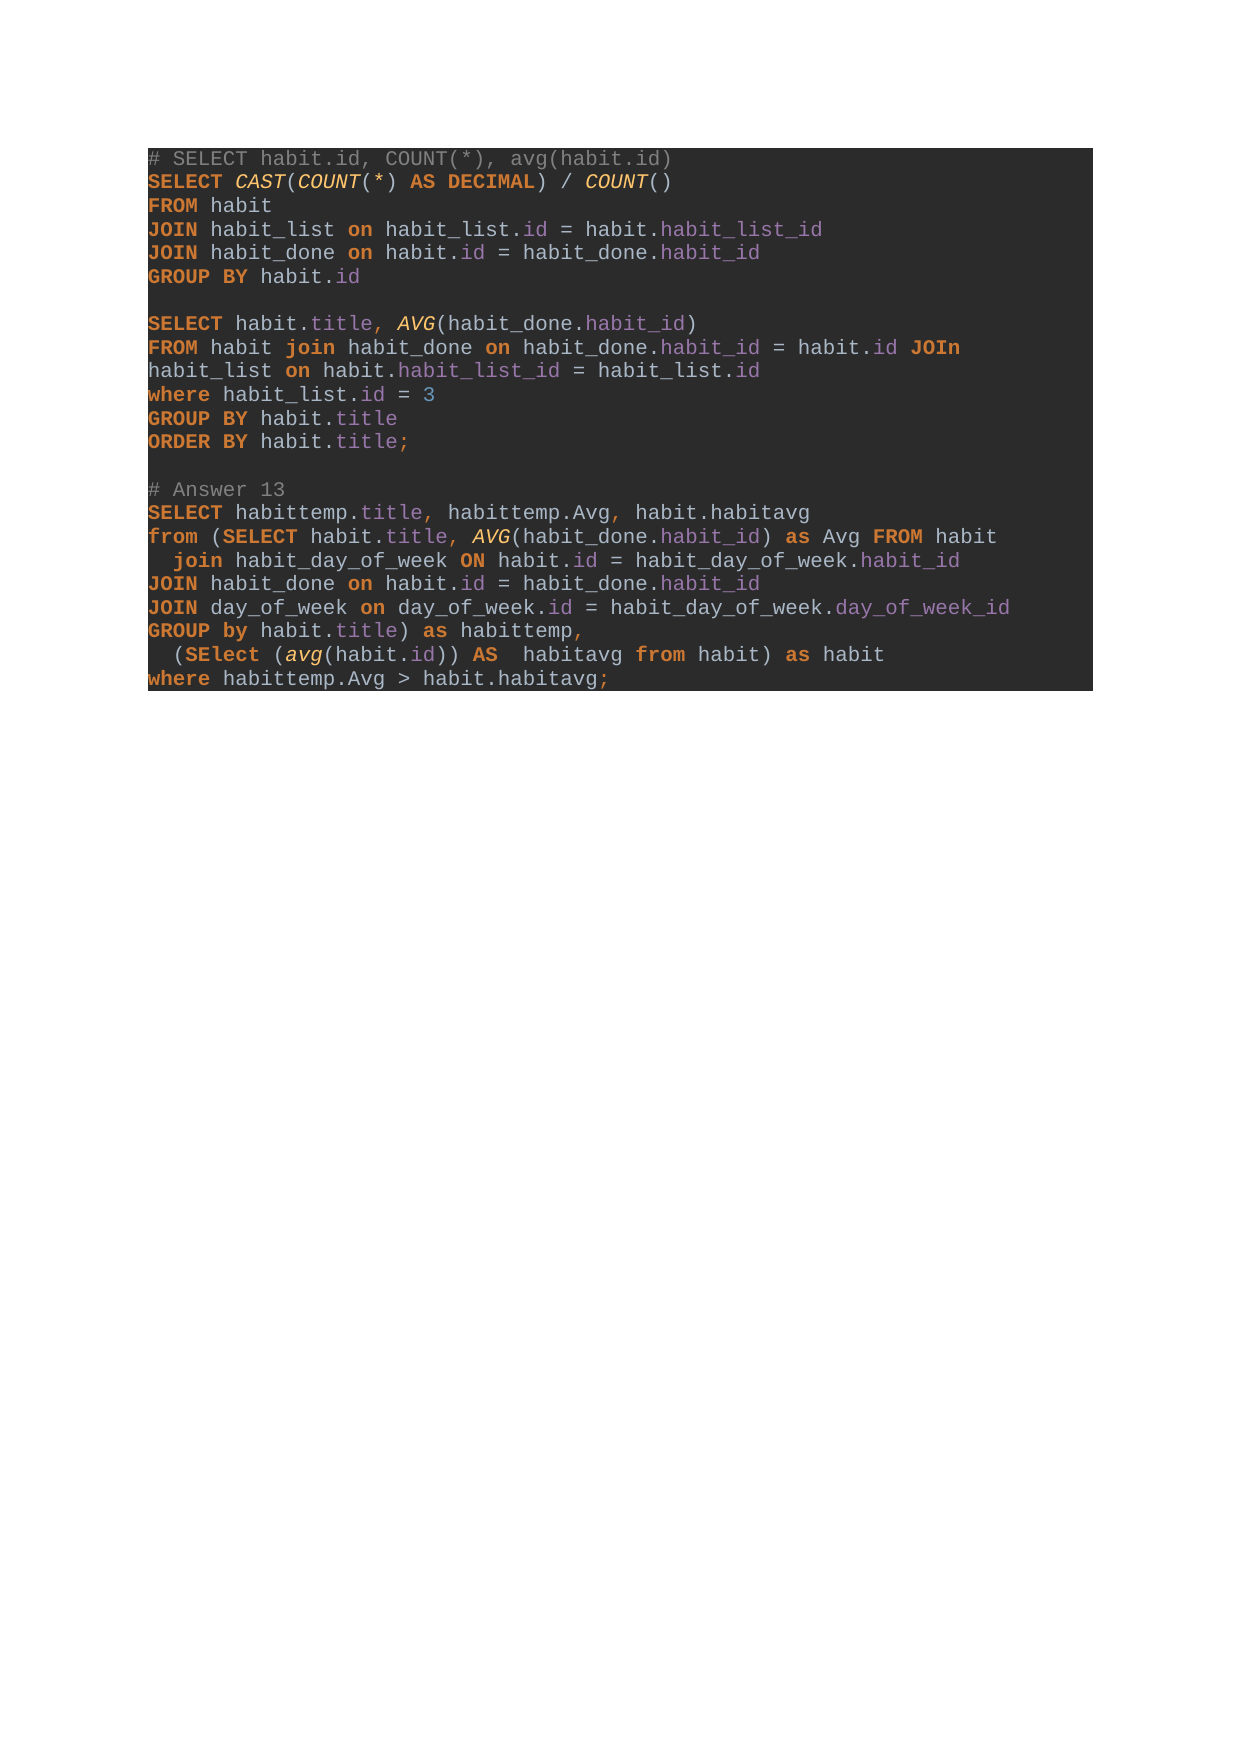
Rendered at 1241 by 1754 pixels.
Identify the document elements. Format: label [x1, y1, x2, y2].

text [148, 148, 1093, 691]
